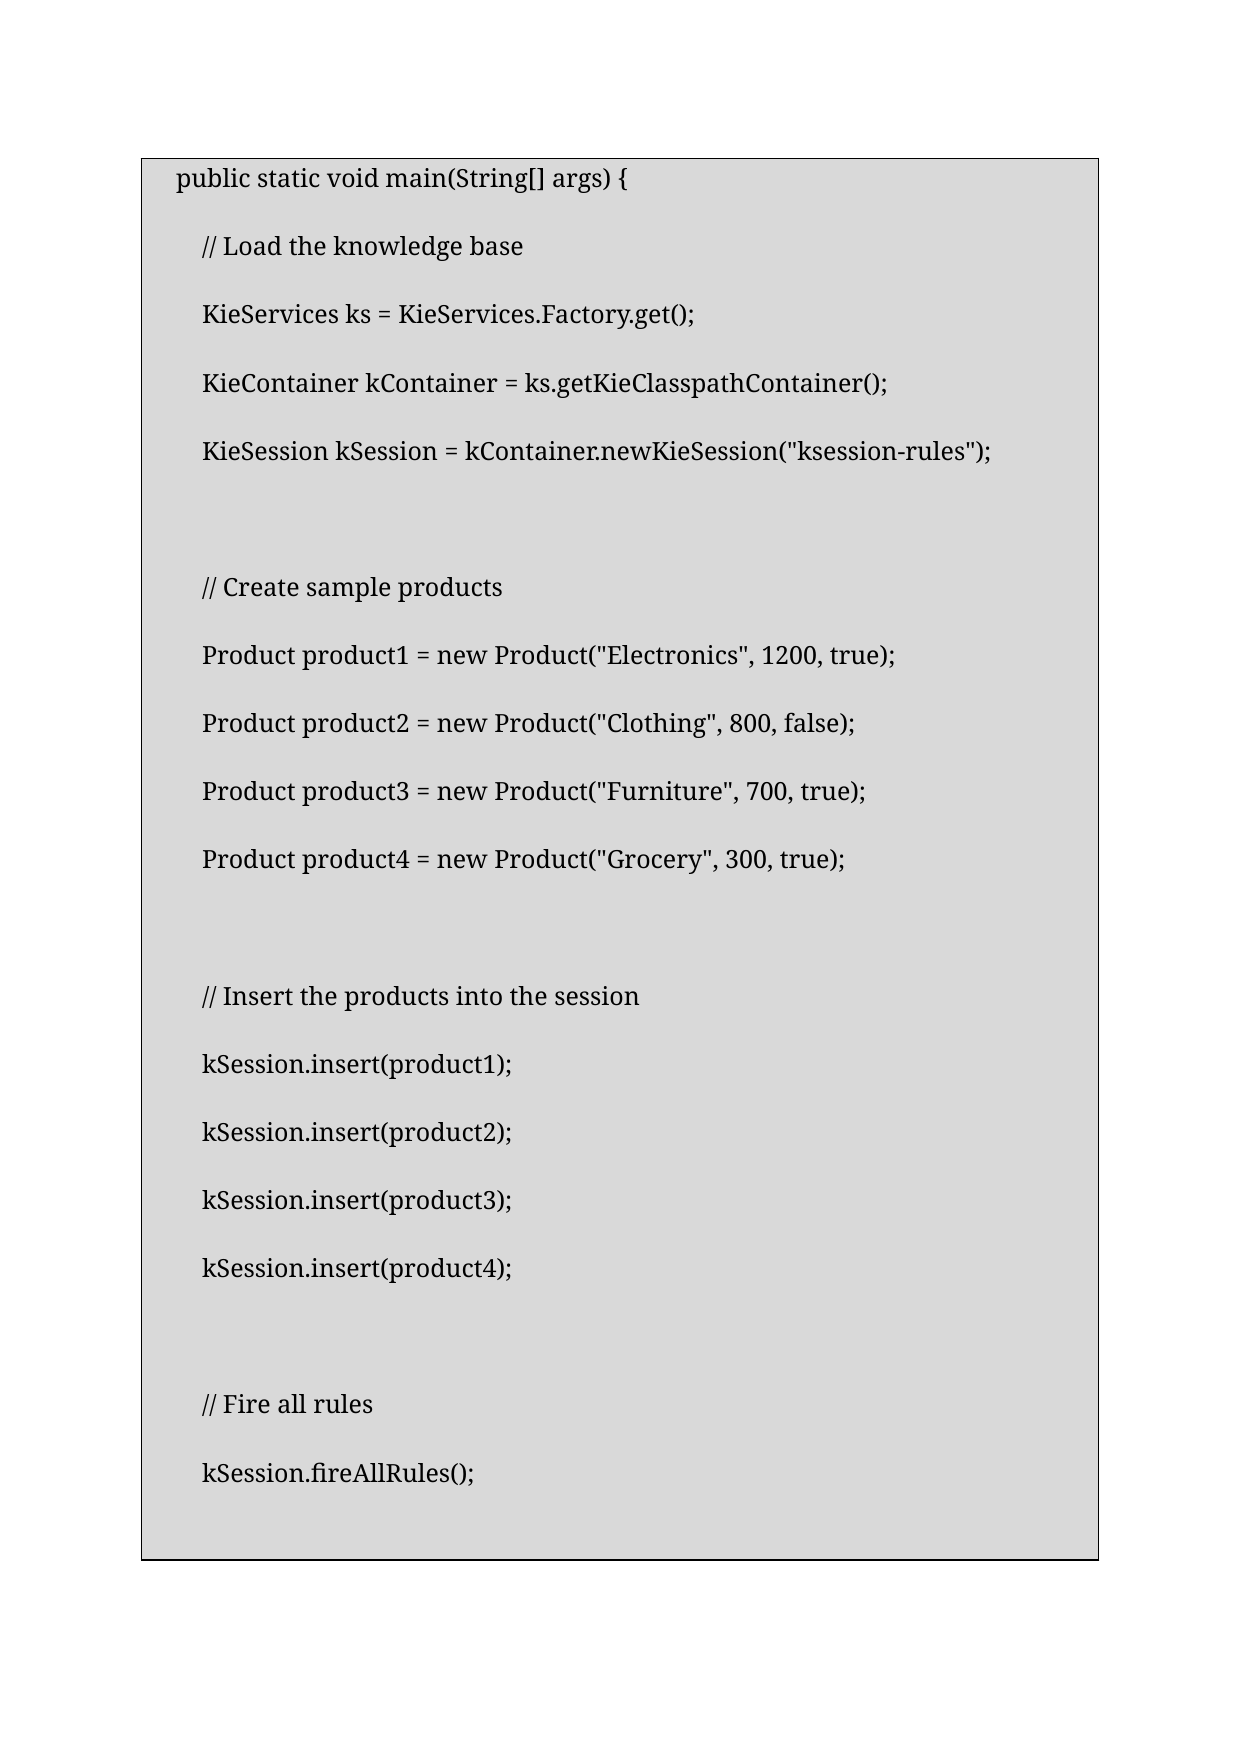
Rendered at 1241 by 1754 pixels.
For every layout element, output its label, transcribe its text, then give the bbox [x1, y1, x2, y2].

text // Insert the products into the session [142, 975, 1098, 1012]
text // Create sample products [142, 567, 1098, 604]
text Product product3 = new Product("Furniture", 700, true); [142, 771, 1098, 808]
text // Fire all rules [142, 1384, 1098, 1421]
text Product product2 = new Product("Clothing", 800, false); [142, 703, 1098, 740]
text kSession.insert(product3); [142, 1180, 1098, 1217]
text // Load the knowledge base [142, 226, 1098, 263]
text Product product1 = new Product("Electronics", 1200, true); [142, 635, 1098, 672]
text KieContainer kContainer = ks.getKieClasspathContainer(); [142, 362, 1098, 399]
text public static void main(String[] args) { [142, 159, 1098, 195]
text KieSession kSession = kContainer.newKieSession("ksession-rules"); [142, 430, 1098, 467]
text kSession.insert(product4); [142, 1248, 1098, 1285]
text Product product4 = new Product("Grocery", 300, true); [142, 839, 1098, 876]
text kSession.insert(product2); [142, 1112, 1098, 1149]
text kSession.insert(product1); [142, 1043, 1098, 1081]
text kSession.fireAllRules(); [142, 1452, 1098, 1489]
text KieServices ks = KieServices.Factory.get(); [142, 294, 1098, 331]
